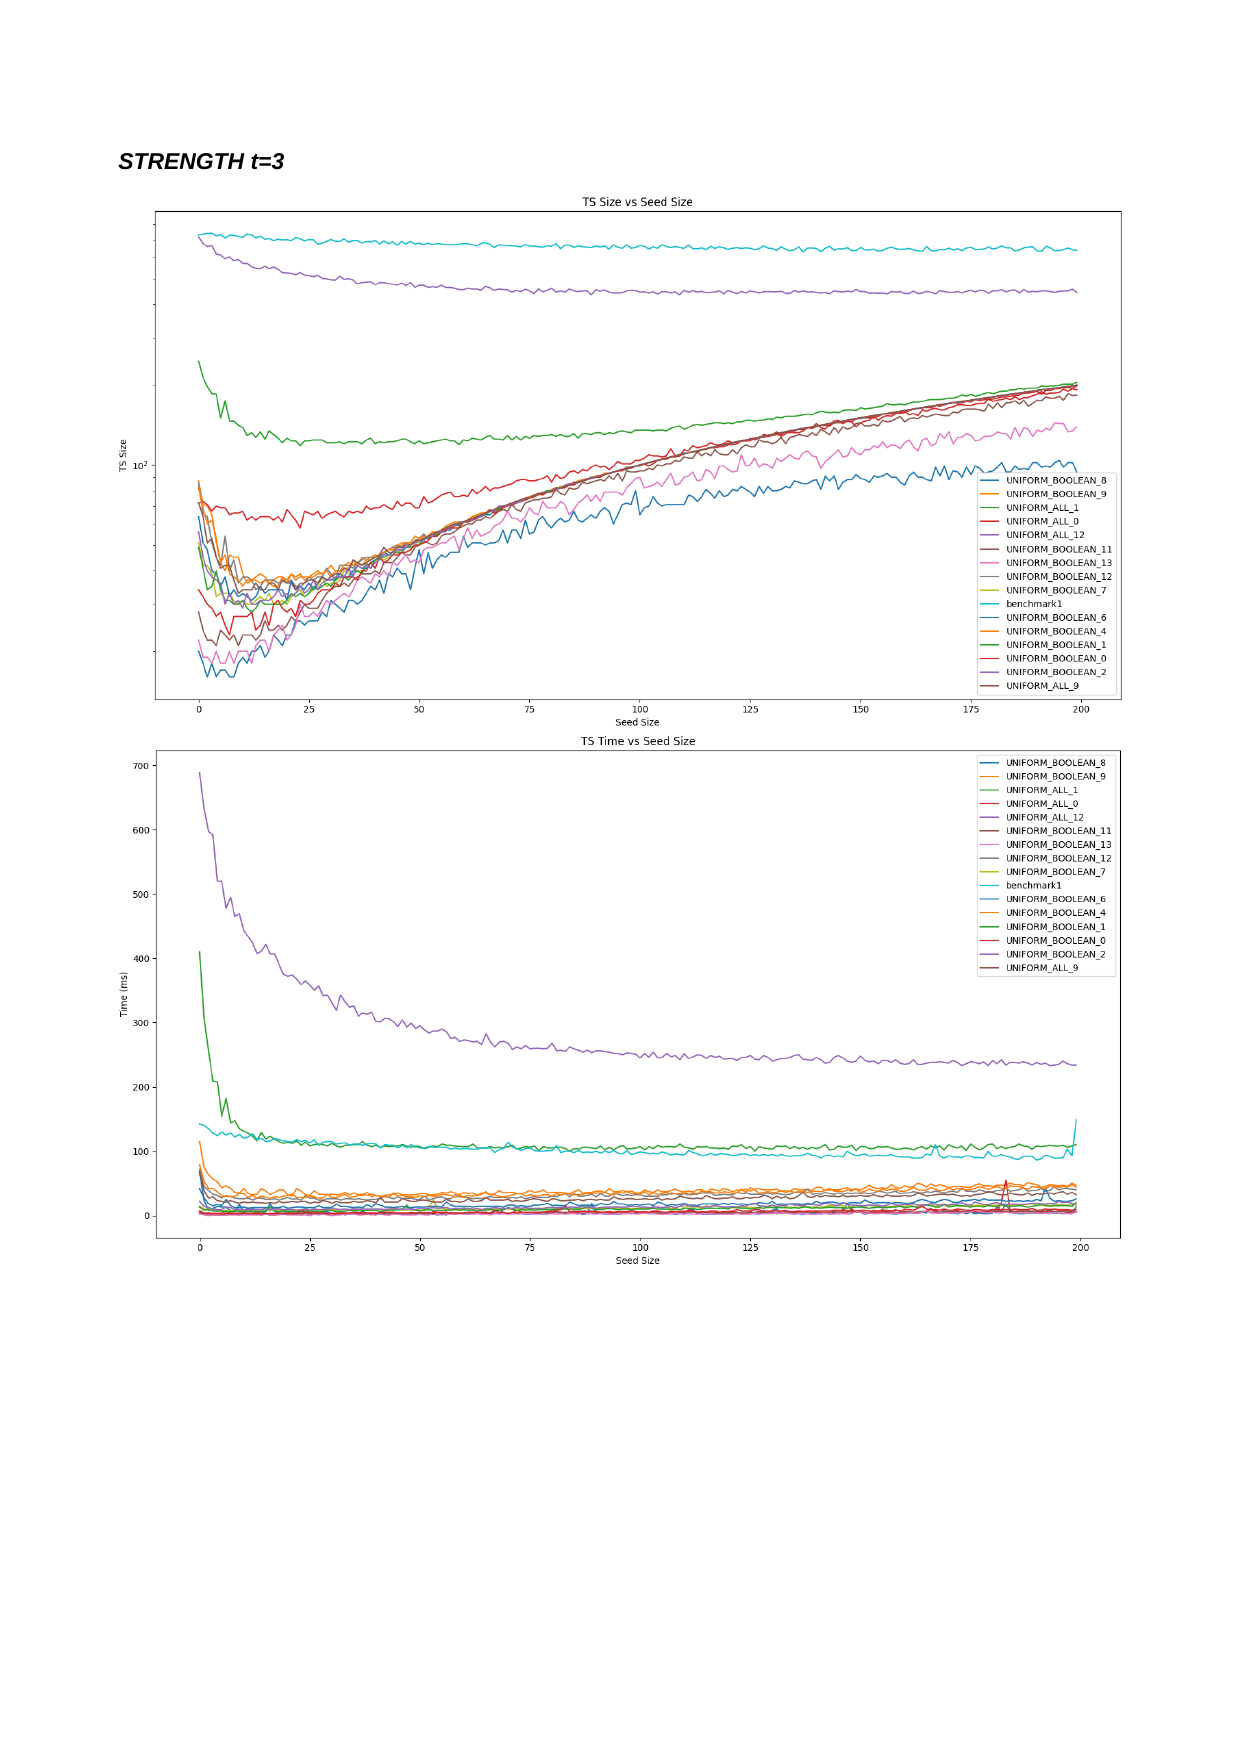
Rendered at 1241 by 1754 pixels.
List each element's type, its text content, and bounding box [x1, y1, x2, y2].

picture [118, 192, 1123, 727]
picture [118, 728, 1123, 1266]
text STRENGTH t=3 [118, 148, 1122, 174]
